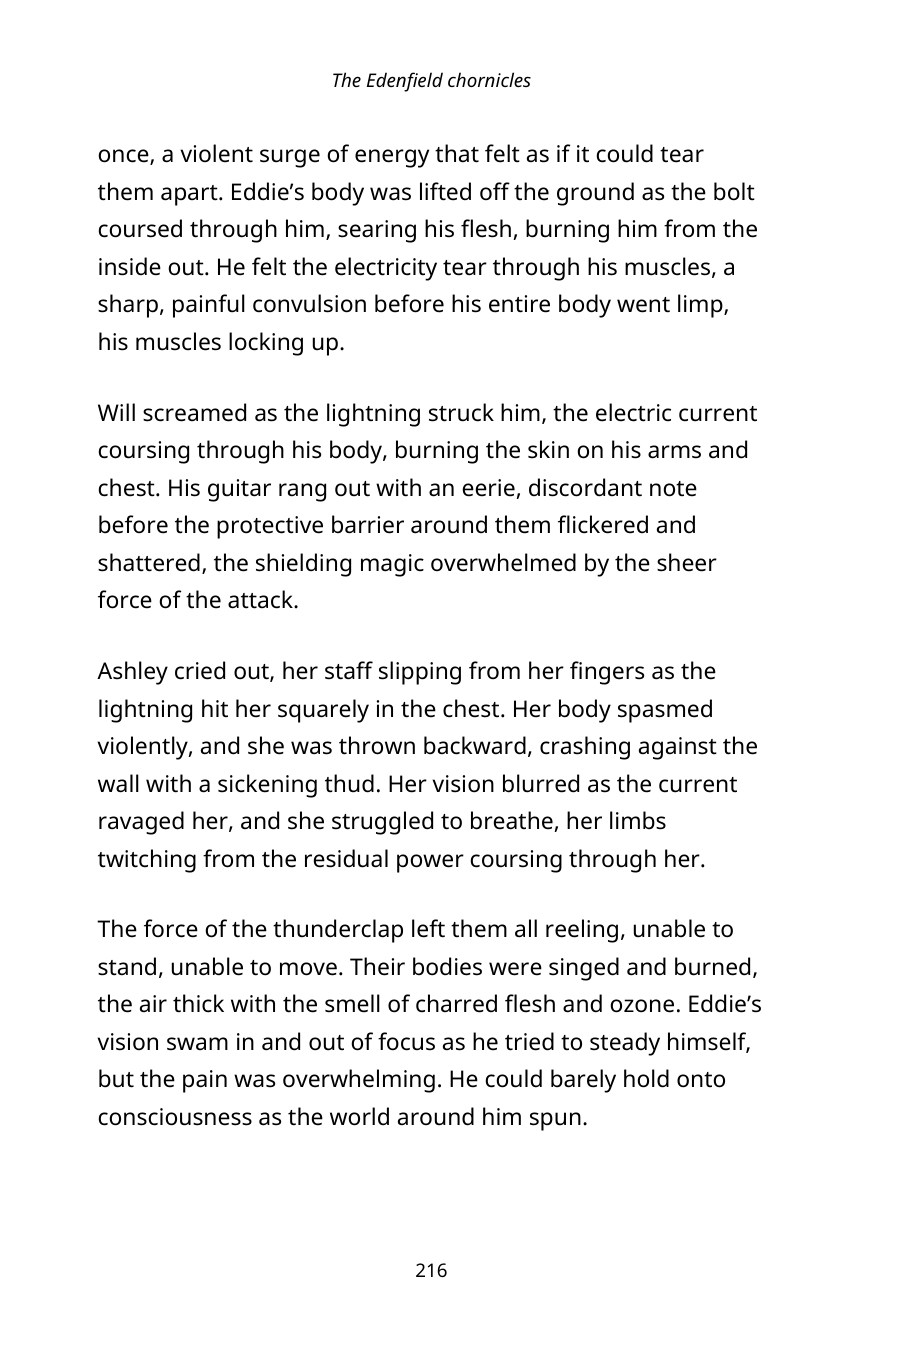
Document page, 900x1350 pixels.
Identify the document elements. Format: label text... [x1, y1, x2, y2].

text Will screamed as the lightning struck him, the electric current coursing through his body, burning the skin on his arms and chest. His guitar rang out with an eerie, discordant note before the protective barrier around them flickered and shattered, the shielding magic overwhelmed by the sheer force of the attack. [97, 397, 765, 616]
text The force of the thunderclap left them all reeling, unable to stand, unable to move. Their bodies were singed and burned, the air thick with the smell of charred flesh and ozone. Eddie’s vision swam in and out of focus as he tried to steady himself, but the pain was overwhelming. He could barely hold onto consciousness as the world around him spun. [97, 913, 765, 1132]
text Ashley cried out, her staff slipping from her fingers as the lightning hit her squarely in the chest. Her body spasmed violently, and she was thrown backward, crashing against the wall with a sickening thud. Her vision blurred as the current ravaged her, and she struggled to breathe, her limbs twitching from the residual power coursing through her. [97, 655, 765, 874]
